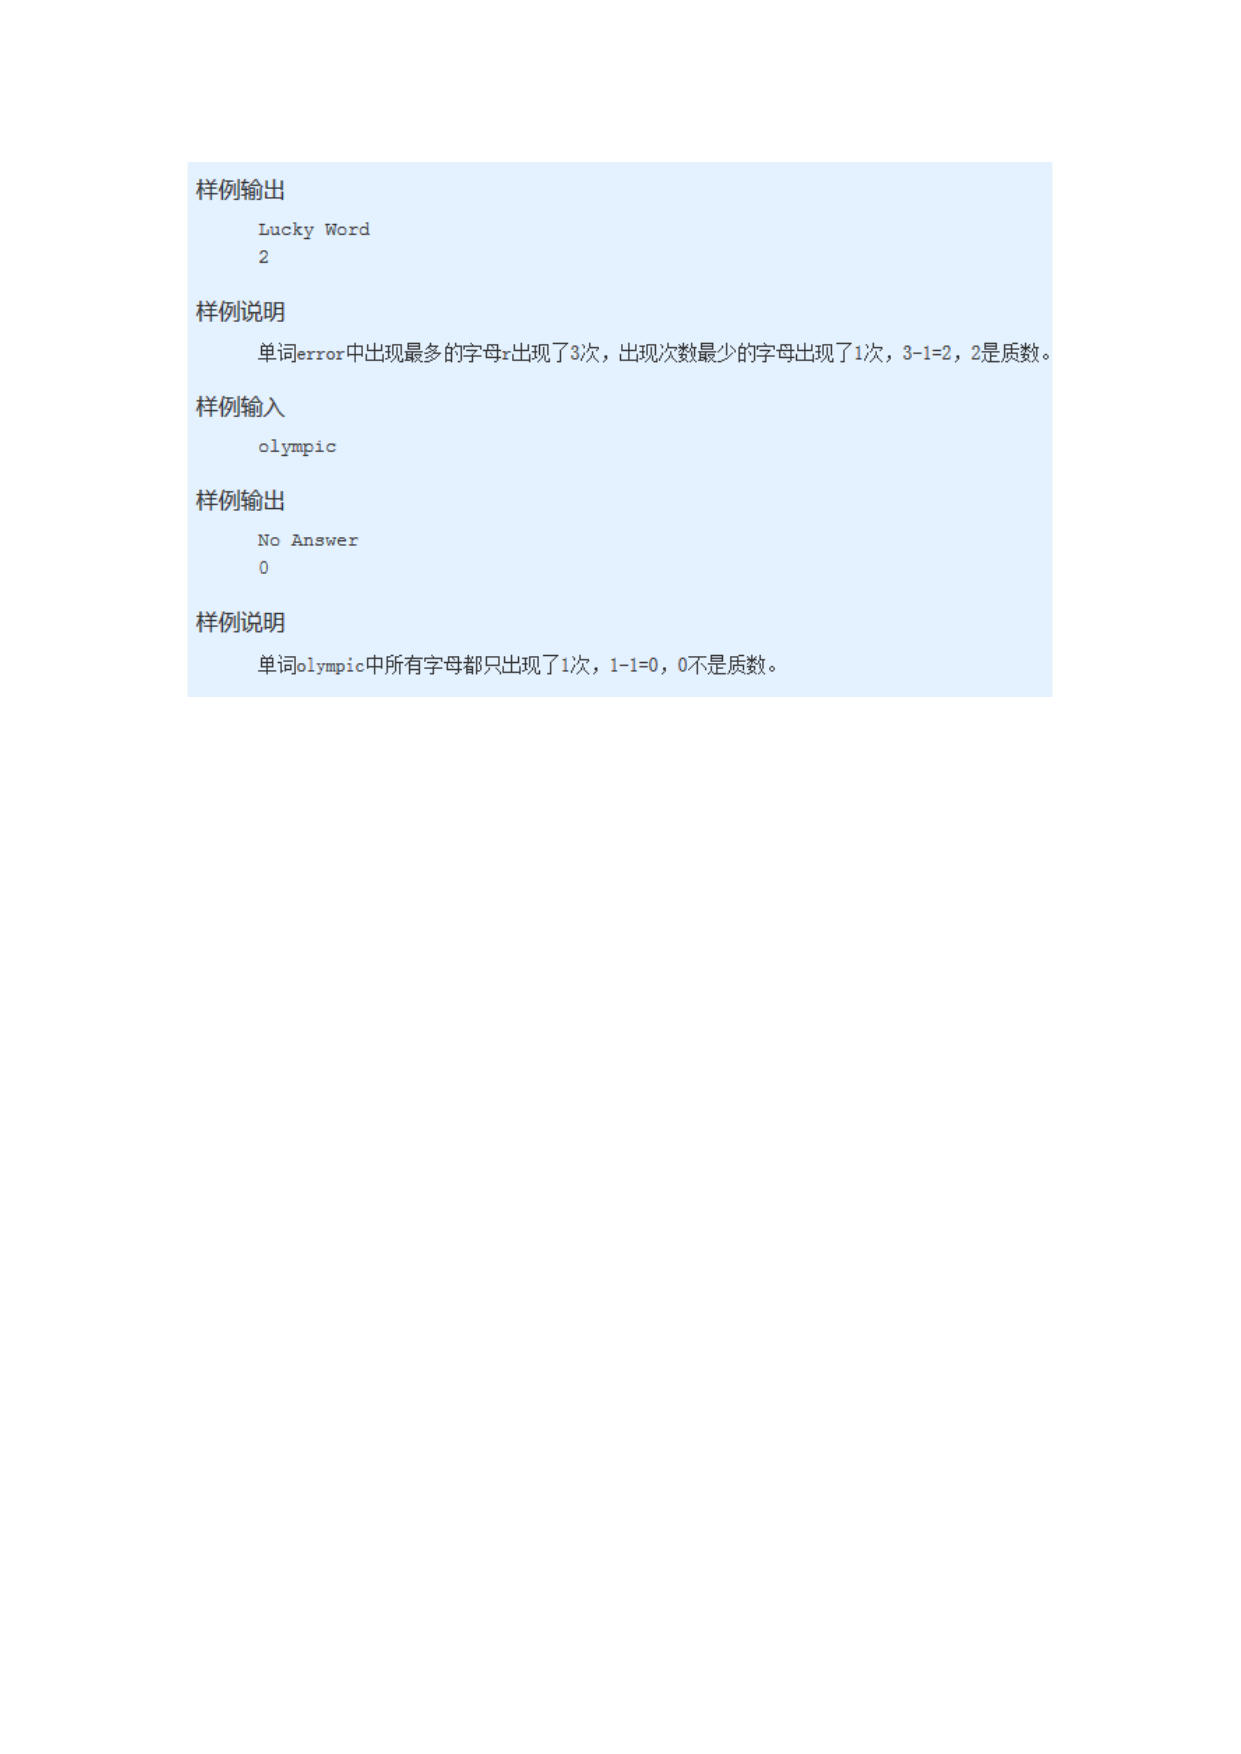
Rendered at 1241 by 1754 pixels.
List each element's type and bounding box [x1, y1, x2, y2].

picture [187, 162, 1053, 697]
